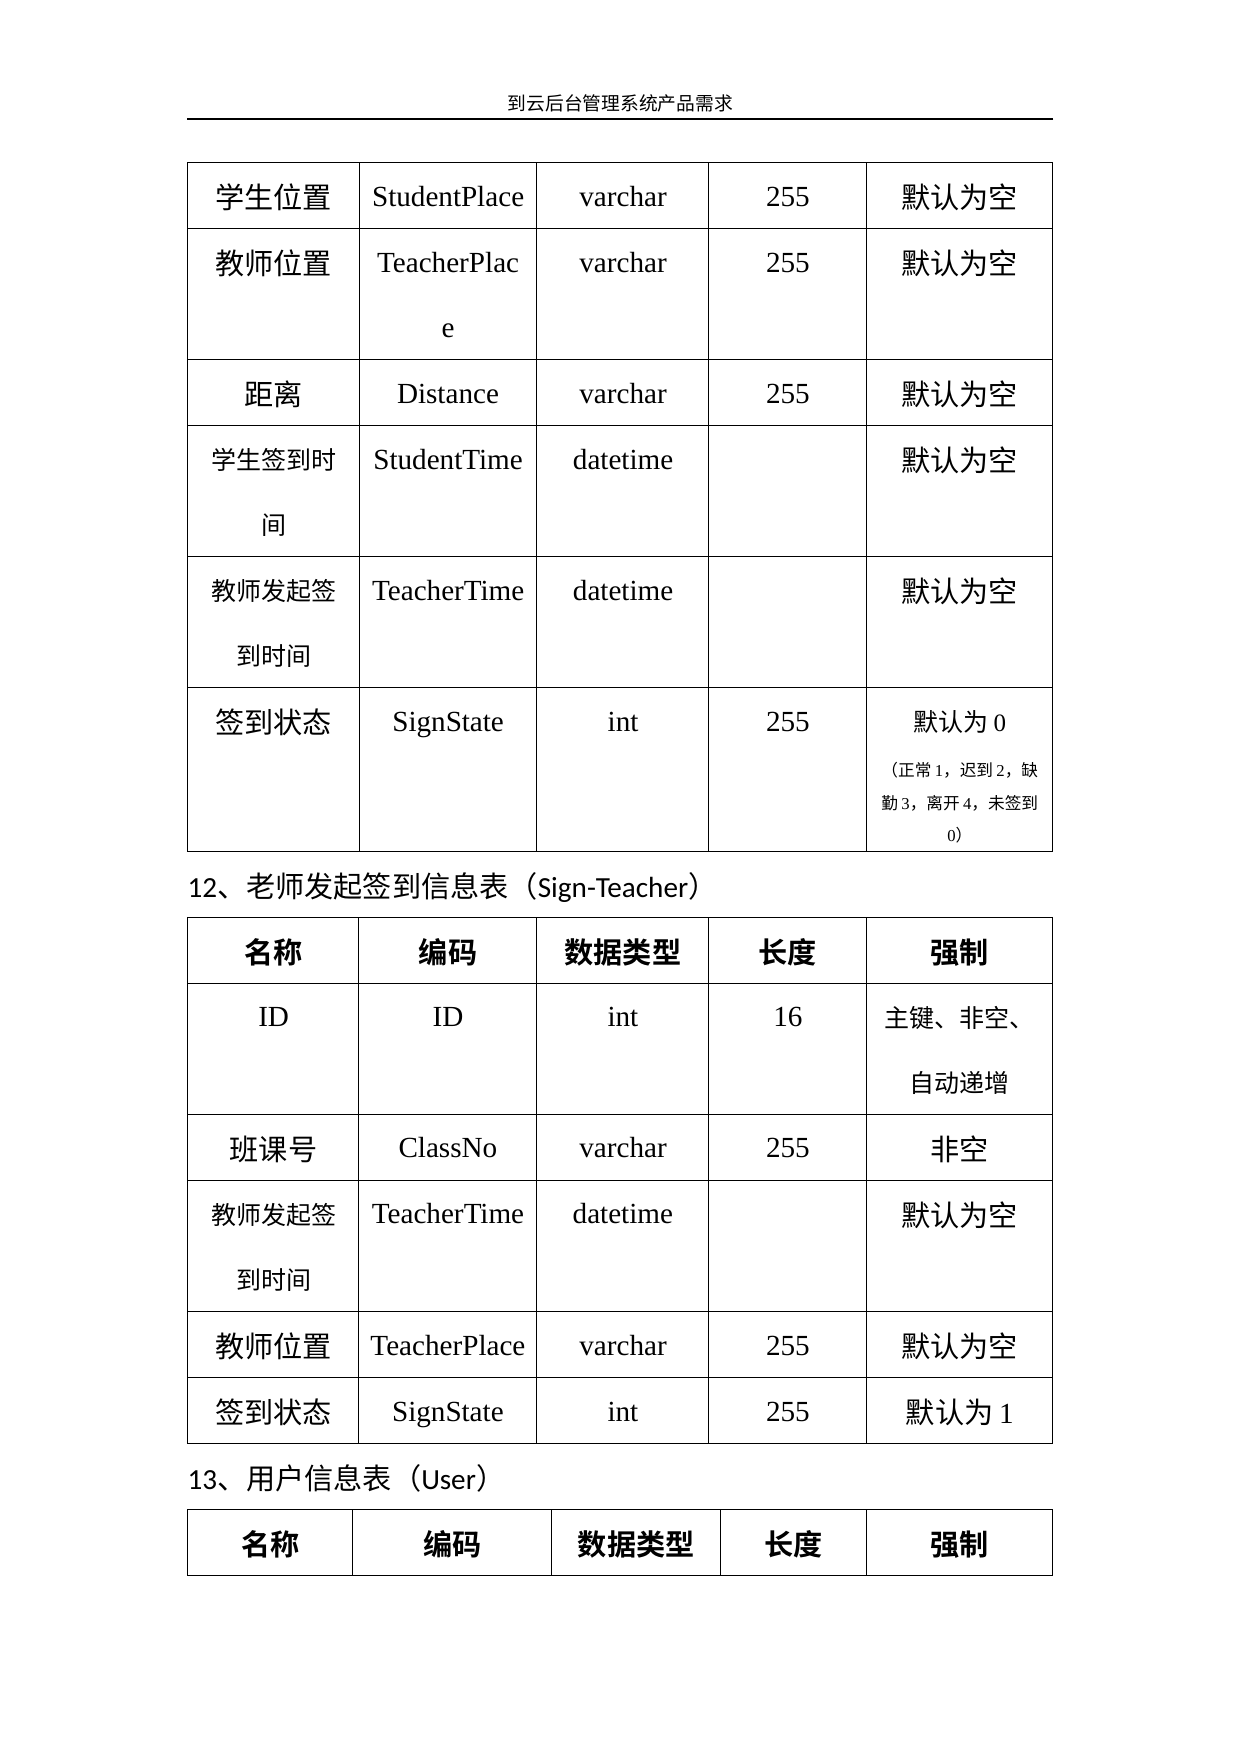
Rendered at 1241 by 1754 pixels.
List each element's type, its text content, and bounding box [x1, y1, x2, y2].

table_cell Distance [360, 360, 536, 425]
table_cell 默认为空 [867, 360, 1052, 425]
text 12、老师发起签到信息表（Sign-Teacher） [187, 852, 1053, 917]
table_cell 默认为1 [867, 1378, 1052, 1443]
table_cell [709, 1181, 866, 1311]
table_cell 16 [709, 984, 866, 1114]
table_cell datetime [537, 426, 708, 556]
table_cell 教师发起签到时间 [188, 1181, 358, 1311]
table_cell 默认为空 [867, 229, 1052, 359]
table_cell 签到状态 [188, 1378, 358, 1443]
table_cell StudentTime [360, 426, 536, 556]
table_cell 默认为空 [867, 557, 1052, 687]
table_cell varchar [537, 163, 708, 228]
table_cell 默认为空 [867, 1181, 1052, 1311]
table_header 强制 [867, 918, 1052, 983]
table_cell 默认为空 [867, 426, 1052, 556]
table_cell 255 [709, 688, 866, 851]
table_cell [709, 426, 866, 556]
table_header 编码 [359, 918, 536, 983]
table_cell SignState [360, 688, 536, 851]
table_cell 学生签到时间 [188, 426, 359, 556]
table_cell 班课号 [188, 1115, 358, 1180]
table_cell 教师发起签到时间 [188, 557, 359, 687]
table_cell varchar [537, 360, 708, 425]
table_cell SignState [359, 1378, 536, 1443]
table_cell 255 [709, 1312, 866, 1377]
table_header 名称 [188, 1510, 352, 1575]
table_cell 255 [709, 163, 866, 228]
table_cell 签到状态 [188, 688, 359, 851]
table_header 编码 [353, 1510, 551, 1575]
table_cell 255 [709, 360, 866, 425]
table_header 长度 [721, 1510, 866, 1575]
table_header 强制 [867, 1510, 1052, 1575]
table_cell 默认为空 [867, 1312, 1052, 1377]
table_cell TeacherTime [359, 1181, 536, 1311]
table_cell [709, 557, 866, 687]
table_cell datetime [537, 557, 708, 687]
table_header 长度 [709, 918, 866, 983]
table_header 数据类型 [537, 918, 708, 983]
table_cell datetime [537, 1181, 708, 1311]
table_cell 默认为0 （正常1，迟到2，缺勤3，离开4，未签到0） [867, 688, 1052, 851]
table_cell 255 [709, 229, 866, 359]
table_cell int [537, 984, 708, 1114]
table_cell ID [359, 984, 536, 1114]
table_cell TeacherPlace [359, 1312, 536, 1377]
table_cell 教师位置 [188, 1312, 358, 1377]
table_cell ClassNo [359, 1115, 536, 1180]
text 13、用户信息表（User） [187, 1444, 1053, 1509]
table_cell 255 [709, 1378, 866, 1443]
table_cell varchar [537, 229, 708, 359]
table_cell 非空 [867, 1115, 1052, 1180]
table_cell TeacherTime [360, 557, 536, 687]
table_cell int [537, 1378, 708, 1443]
table_cell varchar [537, 1312, 708, 1377]
table_cell TeacherPlace [360, 229, 536, 359]
table_header 名称 [188, 918, 358, 983]
table_cell 默认为空 [867, 163, 1052, 228]
table_cell StudentPlace [360, 163, 536, 228]
table_cell 学生位置 [188, 163, 359, 228]
table_cell 255 [709, 1115, 866, 1180]
table_cell ID [188, 984, 358, 1114]
table_cell varchar [537, 1115, 708, 1180]
table_cell 主键、非空、自动递增 [867, 984, 1052, 1114]
table_header 数据类型 [552, 1510, 720, 1575]
table_cell 距离 [188, 360, 359, 425]
table_cell int [537, 688, 708, 851]
table_cell 教师位置 [188, 229, 359, 359]
